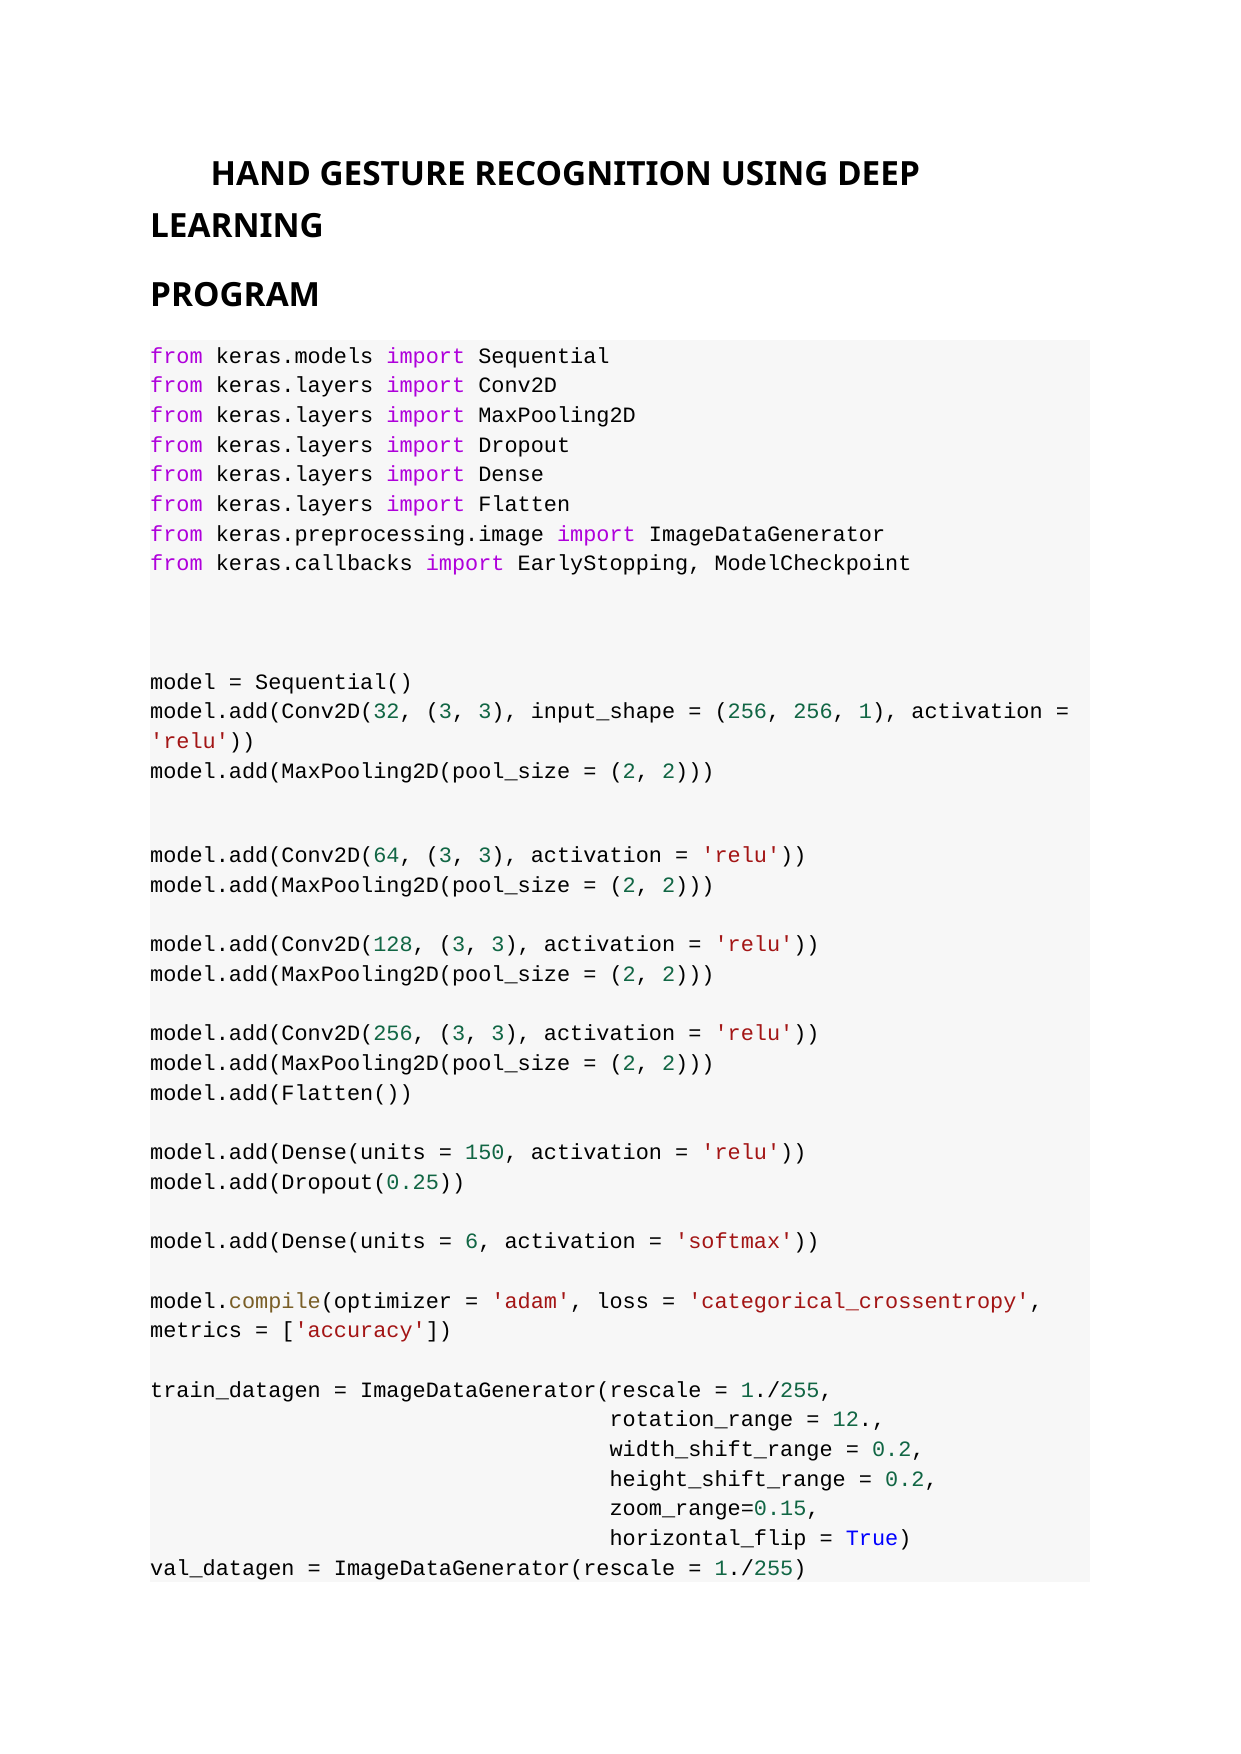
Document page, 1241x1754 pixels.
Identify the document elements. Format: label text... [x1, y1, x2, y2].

text model = Sequential() [150, 666, 1090, 696]
text from keras.layers import Conv2D [150, 369, 1090, 399]
text model.add(MaxPooling2D(pool_size = (2, 2))) [150, 958, 1090, 988]
text height_shift_range = 0.2, [150, 1463, 1090, 1493]
text PROGRAM [150, 271, 1090, 316]
text model.add(Conv2D(64, (3, 3), activation = 'relu')) [150, 839, 1090, 869]
text model.add(Dense(units = 6, activation = 'softmax')) [150, 1226, 1090, 1255]
text from keras.layers import Dropout [150, 429, 1090, 459]
text width_shift_range = 0.2, [150, 1433, 1090, 1463]
text model.add(Flatten()) [150, 1077, 1090, 1107]
text from keras.layers import MaxPooling2D [150, 399, 1090, 429]
text from keras.models import Sequential [150, 340, 1090, 369]
text val_datagen = ImageDataGenerator(rescale = 1./255) [150, 1552, 1090, 1582]
text model.add(Conv2D(128, (3, 3), activation = 'relu')) [150, 929, 1090, 958]
text from keras.layers import Dense [150, 459, 1090, 488]
text model.add(MaxPooling2D(pool_size = (2, 2))) [150, 755, 1090, 785]
text train_datagen = ImageDataGenerator(rescale = 1./255, [150, 1374, 1090, 1404]
text model.add(Conv2D(32, (3, 3), input_shape = (256, 256, 1), activation = 'relu')) [150, 696, 1090, 755]
text HAND GESTURE RECOGNITION USING DEEP LEARNING [150, 150, 1090, 248]
text from keras.callbacks import EarlyStopping, ModelCheckpoint [150, 548, 1090, 577]
text from keras.preprocessing.image import ImageDataGenerator [150, 518, 1090, 548]
text model.add(MaxPooling2D(pool_size = (2, 2))) [150, 869, 1090, 899]
text zoom_range=0.15, [150, 1493, 1090, 1522]
text rotation_range = 12., [150, 1404, 1090, 1433]
text from keras.layers import Flatten [150, 488, 1090, 518]
text model.compile(optimizer = 'adam', loss = 'categorical_crossentropy', metrics = ['accuracy']) [150, 1285, 1090, 1344]
text model.add(MaxPooling2D(pool_size = (2, 2))) [150, 1047, 1090, 1077]
text model.add(Dropout(0.25)) [150, 1166, 1090, 1196]
text model.add(Dense(units = 150, activation = 'relu')) [150, 1136, 1090, 1166]
text horizontal_flip = True) [150, 1522, 1090, 1552]
text model.add(Conv2D(256, (3, 3), activation = 'relu')) [150, 1018, 1090, 1047]
